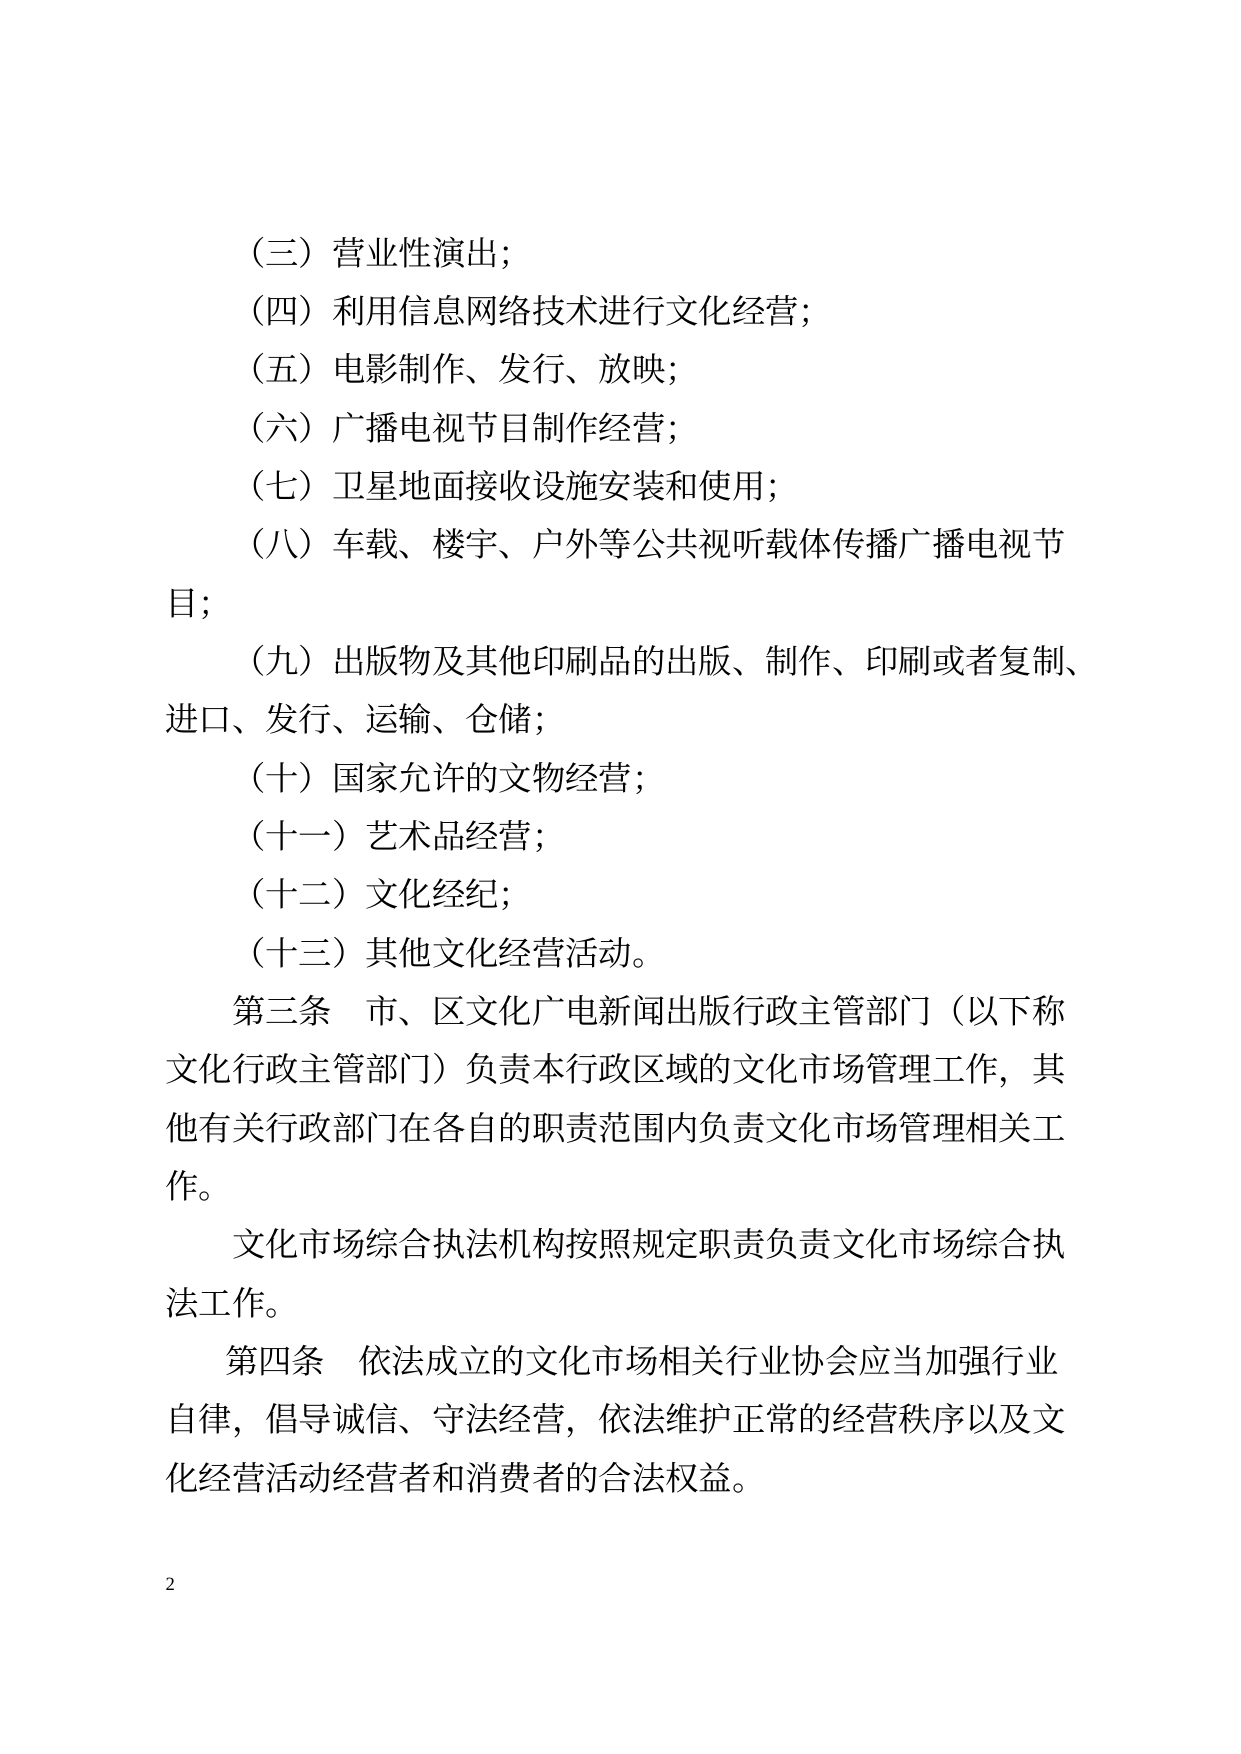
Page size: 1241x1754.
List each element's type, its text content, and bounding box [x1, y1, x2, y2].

text （十二）文化经纪； [165, 860, 1087, 918]
text （十一）艺术品经营； [165, 802, 1087, 860]
text 第四条 依法成立的文化市场相关行业协会应当加强行业自律，倡导诚信、守法经营，依法维护正常的经营秩序以及文化经营活动经营者和消费者的合法权益。 [165, 1327, 1087, 1502]
text （十三）其他文化经营活动。 [165, 918, 1087, 977]
text （四）利用信息网络技术进行文化经营； [165, 277, 1087, 335]
text （七）卫星地面接收设施安装和使用； [165, 452, 1087, 510]
text （八）车载、楼宇、户外等公共视听载体传播广播电视节目； [165, 510, 1087, 627]
text （六）广播电视节目制作经营； [165, 393, 1087, 452]
text （三）营业性演出； [165, 218, 1087, 277]
text （五）电影制作、发行、放映； [165, 335, 1087, 393]
text 文化市场综合执法机构按照规定职责负责文化市场综合执法工作。 [165, 1210, 1087, 1327]
text （九）出版物及其他印刷品的出版、制作、印刷或者复制、进口、发行、运输、仓储； [165, 627, 1087, 743]
text （十）国家允许的文物经营； [165, 743, 1087, 802]
text 第三条 市、区文化广电新闻出版行政主管部门（以下称文化行政主管部门）负责本行政区域的文化市场管理工作，其他有关行政部门在各自的职责范围内负责文化市场管理相关工作。 [165, 977, 1087, 1210]
